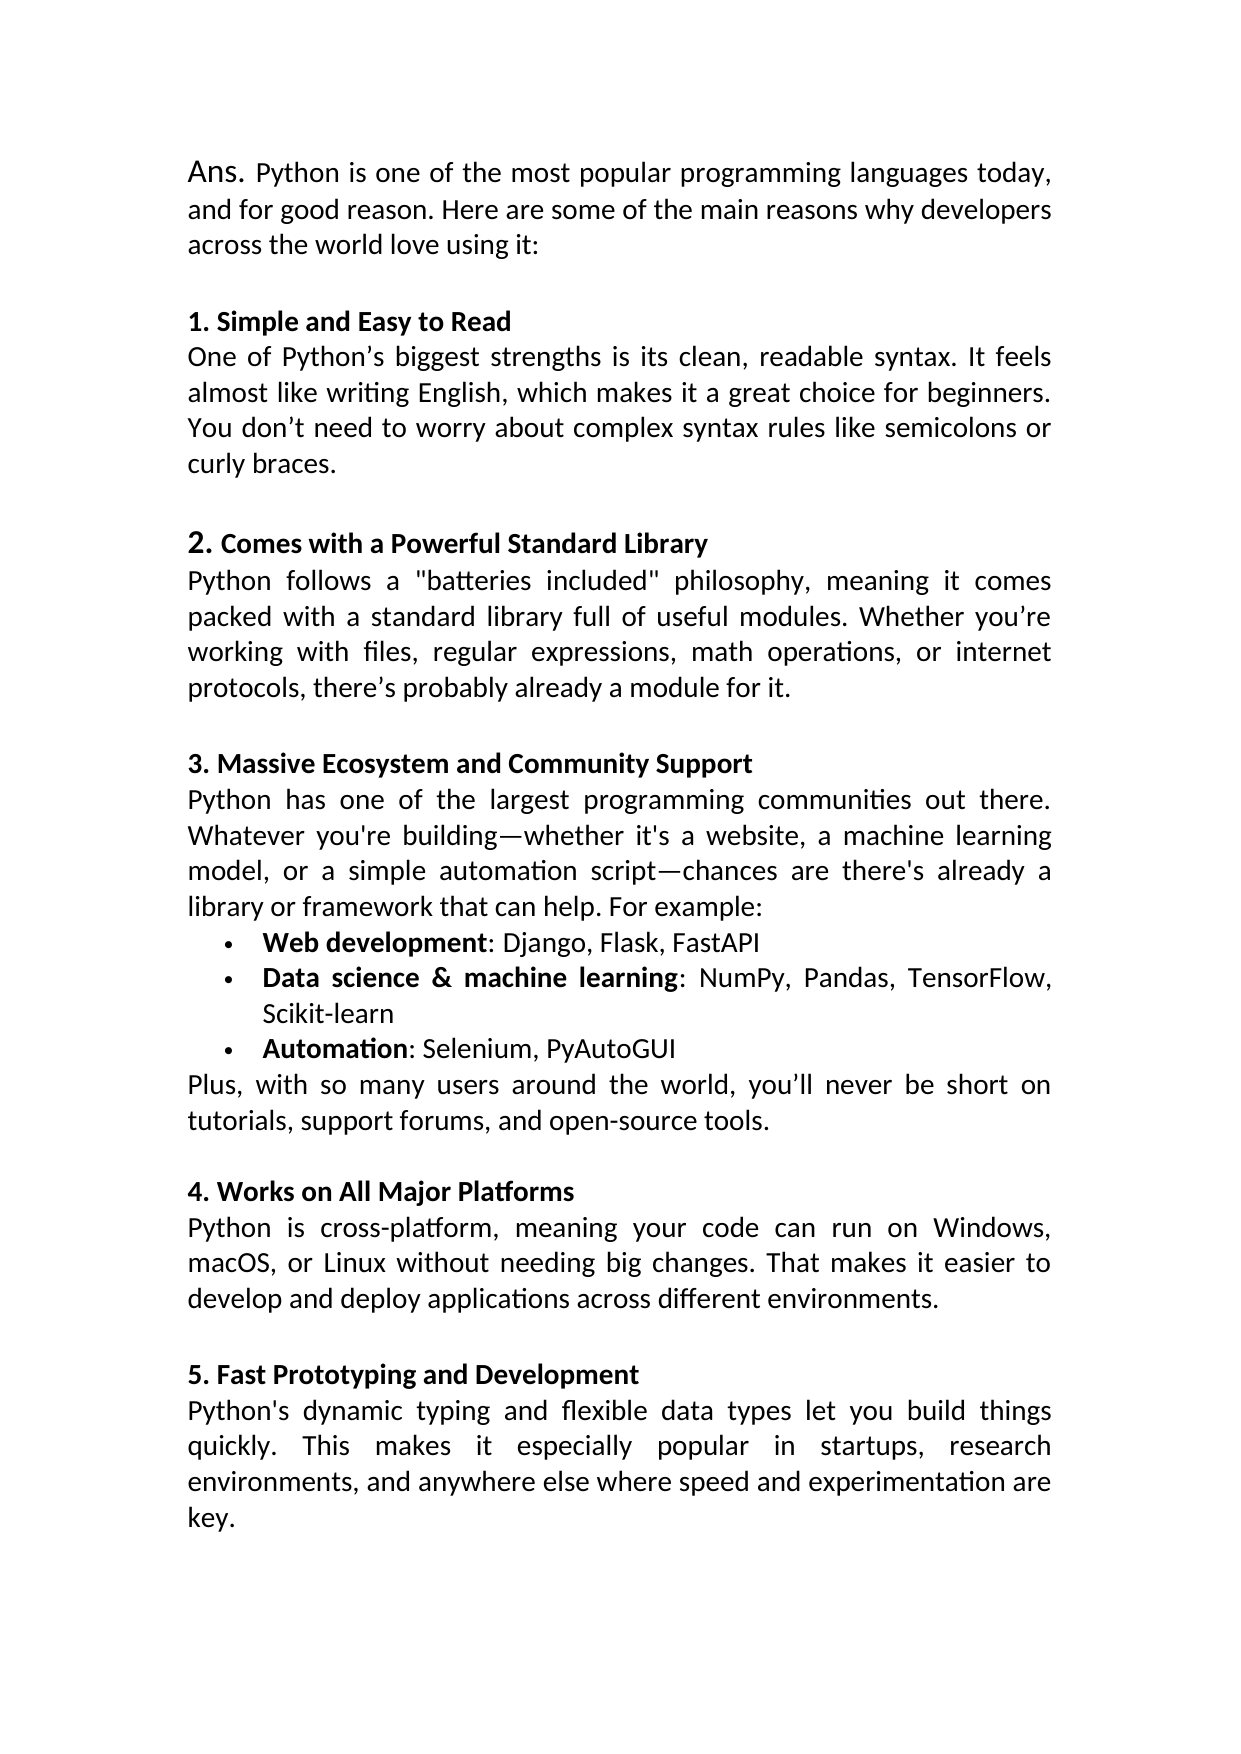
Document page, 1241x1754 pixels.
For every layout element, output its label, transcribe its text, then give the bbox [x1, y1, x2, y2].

list Data science & machine learning: NumPy, Pandas, TensorFlow, Scikit-learn [225, 959, 1053, 1031]
text Python has one of the largest programming communities out there. Whatever you're building—whether it's a website, a machine learning model, or a simple automation script—chances are there's already a library or framework that can help. For example: [187, 781, 1053, 924]
text Plus, with so many users around the world, you’ll never be short on tutorials, support forums, and open-source tools. [187, 1066, 1053, 1137]
list Web development: Django, Flask, FastAPI [225, 924, 1053, 959]
text Python's dynamic typing and flexible data types let you build things quickly. This makes it especially popular in startups, research environments, and anywhere else where speed and experimentation are key. [187, 1392, 1053, 1534]
text One of Python’s biggest strengths is its clean, readable syntax. It feels almost like writing English, which makes it a great choice for beginners. You don’t need to worry about complex syntax rules like semicolons or curly braces. [187, 338, 1053, 481]
list Automation: Selenium, PyAutoGUI [225, 1031, 1053, 1066]
text 2. Comes with a Powerful Standard Library [187, 522, 1053, 562]
text 1. Simple and Easy to Read [187, 303, 1053, 338]
text Python follows a "batteries included" philosophy, meaning it comes packed with a standard library full of useful modules. Whether you’re working with files, regular expressions, math operations, or internet protocols, there’s probably already a module for it. [187, 562, 1053, 705]
text 3. Massive Ecosystem and Community Support [187, 746, 1053, 781]
text 5. Fast Prototyping and Development [187, 1356, 1053, 1392]
text Ans. Python is one of the most popular programming languages today, and for good reason. Here are some of the main reasons why developers across the world love using it: [187, 150, 1053, 262]
text Python is cross-platform, meaning your code can run on Windows, macOS, or Linux without needing big changes. That makes it easier to develop and deploy applications across different environments. [187, 1209, 1053, 1316]
text 4. Works on All Major Platforms [187, 1173, 1053, 1209]
